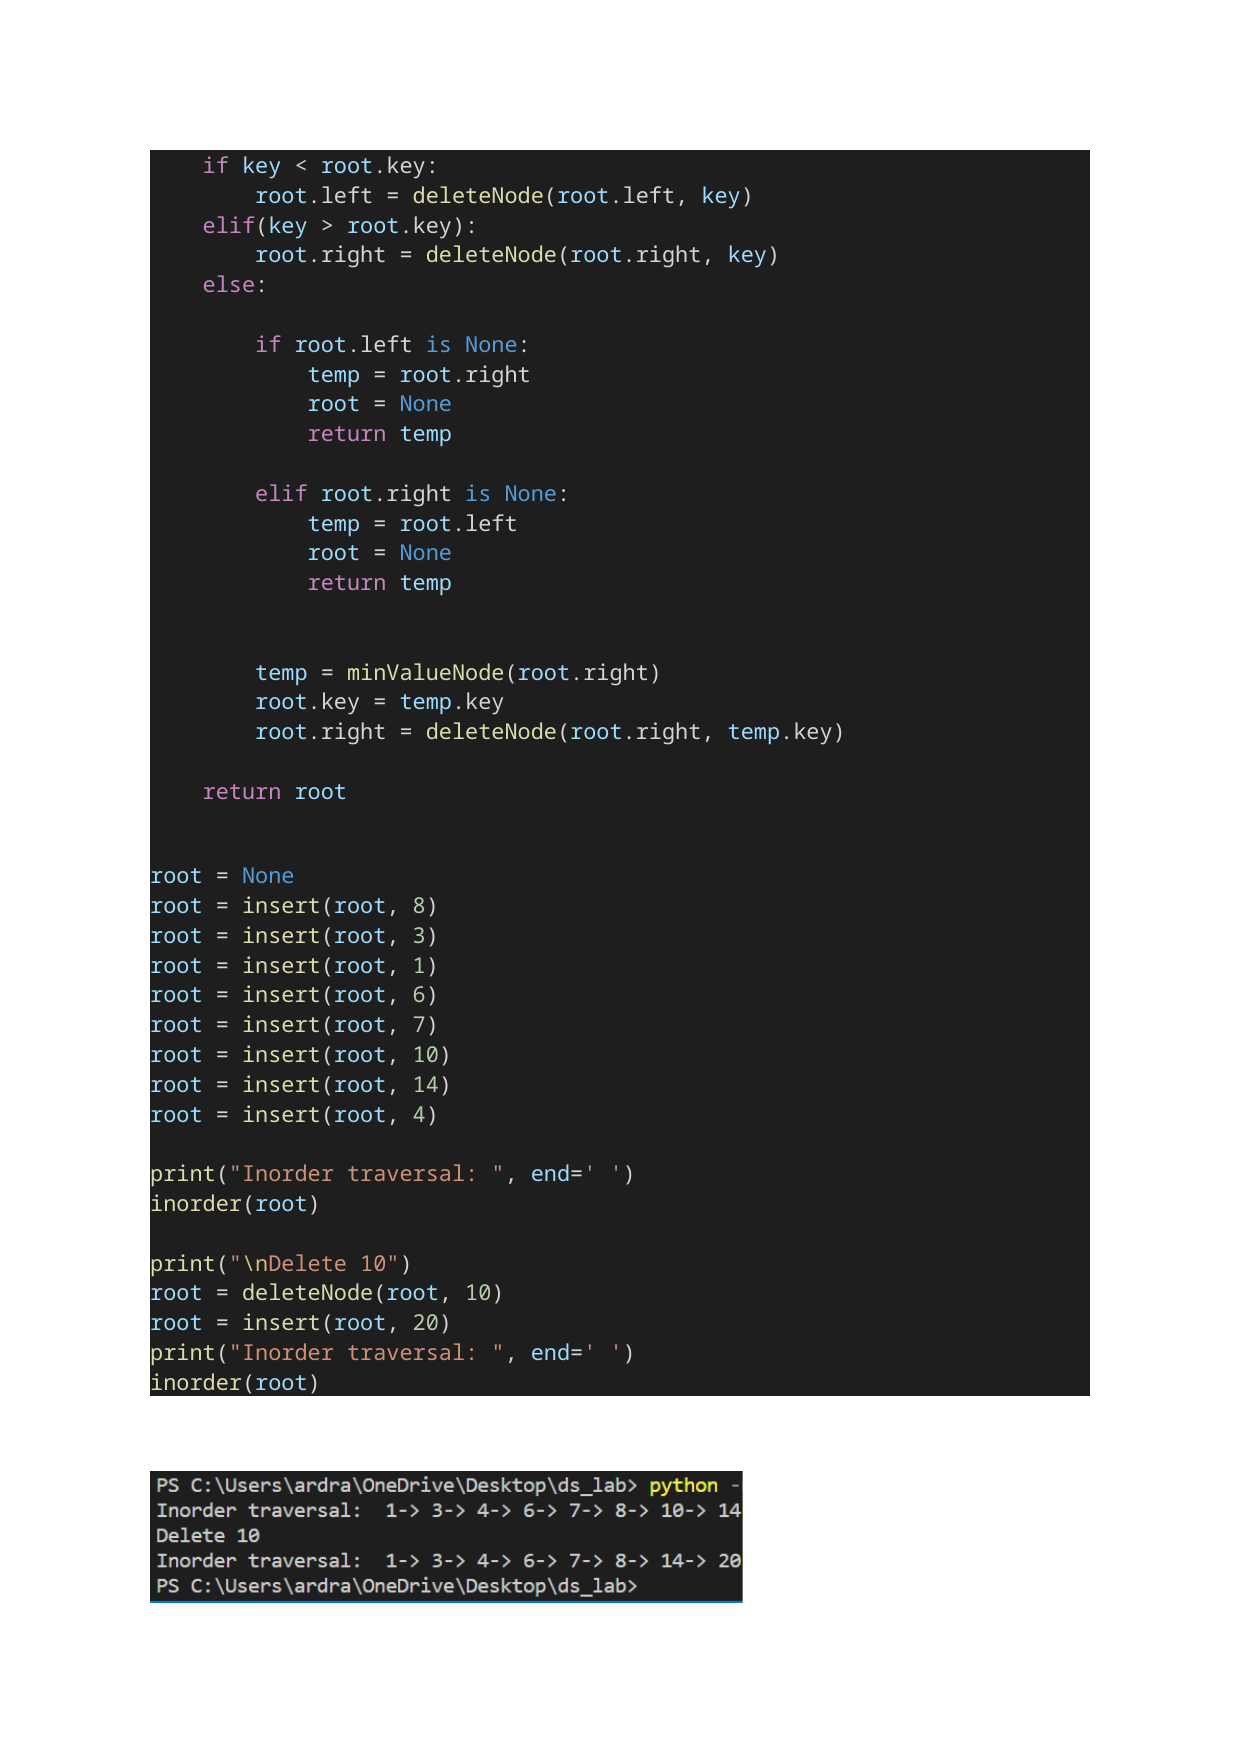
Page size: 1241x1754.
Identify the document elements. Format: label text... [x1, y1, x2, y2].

text inorder(root) [150, 1367, 1090, 1396]
text print("\nDelete 10") [150, 1247, 1090, 1277]
text return root [150, 776, 1090, 805]
text root = deleteNode(root, 10) [150, 1277, 1090, 1307]
text elif(key > root.key): [150, 209, 1090, 239]
picture [150, 1471, 743, 1603]
text temp = minValueNode(root.right) [150, 656, 1090, 686]
text temp = root.left [150, 507, 1090, 537]
text root = None [150, 388, 1090, 418]
text root.key = temp.key [150, 686, 1090, 716]
text root = insert(root, 3) [150, 920, 1090, 949]
text return temp [150, 418, 1090, 448]
text root = insert(root, 4) [150, 1098, 1090, 1128]
text return temp [150, 567, 1090, 597]
text root = insert(root, 7) [150, 1009, 1090, 1039]
text if key < root.key: [150, 150, 1090, 180]
text root.right = deleteNode(root.right, temp.key) [150, 716, 1090, 746]
text temp = root.right [150, 358, 1090, 388]
text root.right = deleteNode(root.right, key) [150, 239, 1090, 269]
text print("Inorder traversal: ", end=' ') [150, 1337, 1090, 1367]
text root = insert(root, 14) [150, 1069, 1090, 1098]
text print("Inorder traversal: ", end=' ') [150, 1158, 1090, 1188]
text if root.left is None: [150, 329, 1090, 358]
text root.left = deleteNode(root.left, key) [150, 180, 1090, 209]
text else: [150, 269, 1090, 299]
text elif root.right is None: [150, 478, 1090, 507]
text root = None [150, 537, 1090, 567]
text root = None [150, 860, 1090, 890]
text root = insert(root, 20) [150, 1307, 1090, 1337]
text root = insert(root, 10) [150, 1039, 1090, 1069]
text root = insert(root, 6) [150, 979, 1090, 1009]
text inorder(root) [150, 1188, 1090, 1218]
text root = insert(root, 8) [150, 890, 1090, 920]
text root = insert(root, 1) [150, 949, 1090, 979]
